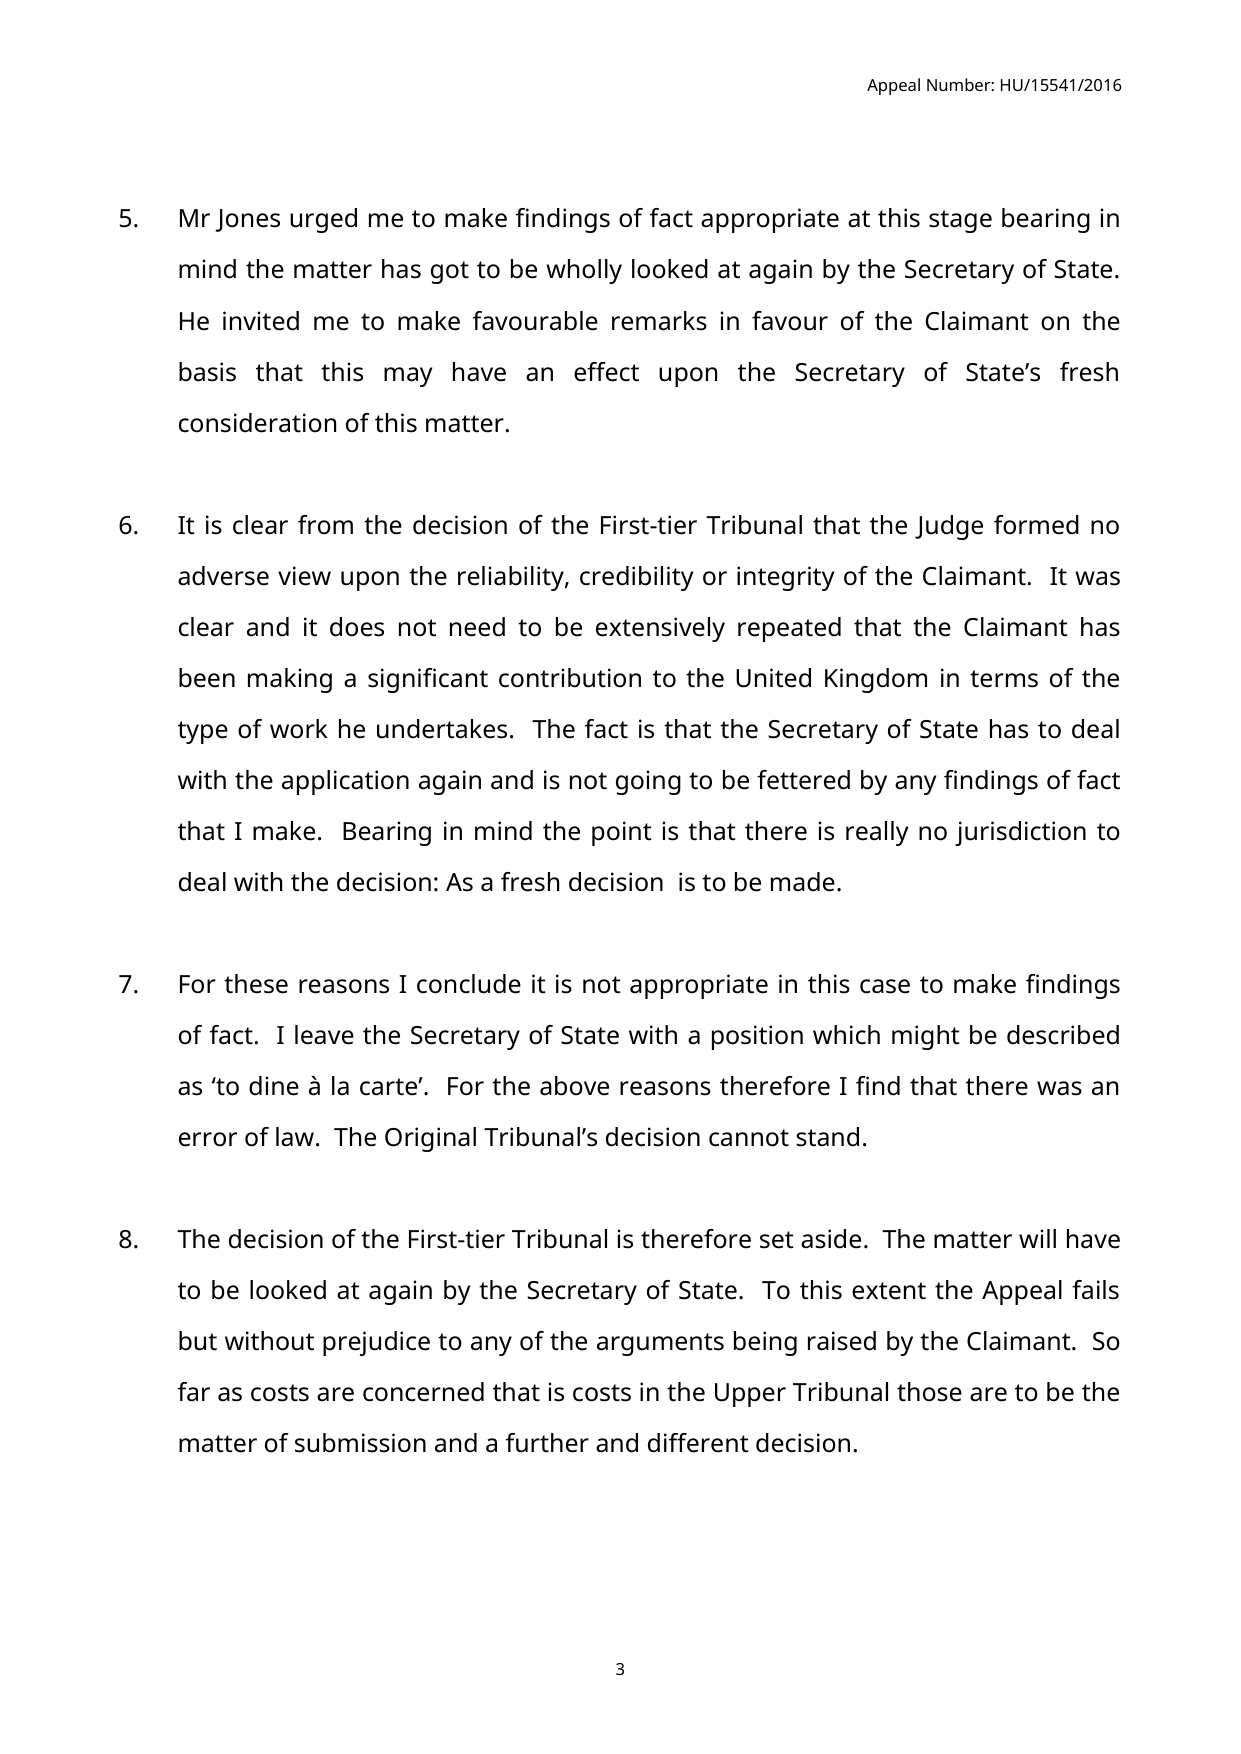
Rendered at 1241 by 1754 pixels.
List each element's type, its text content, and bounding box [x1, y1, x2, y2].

text 5. Mr Jones urged me to make findings of fact appropriate at this stage bearing in mind the matter has got to be wholly looked at again by the Secretary of State. He invited me to make favourable remarks in favour of the Claimant on the basis that this may have an effect upon the Secretary of State’s fresh consideration of this matter. [118, 201, 1122, 439]
text 8. The decision of the First-tier Tribunal is therefore set aside. The matter will have to be looked at again by the Secretary of State. To this extent the Appeal fails but without prejudice to any of the arguments being raised by the Claimant. So far as costs are concerned that is costs in the Upper Tribunal those are to be the matter of submission and a further and different decision. [118, 1222, 1122, 1460]
text 7. For these reasons I conclude it is not appropriate in this case to make findings of fact. I leave the Secretary of State with a position which might be described as ‘to dine à la carte’. For the above reasons therefore I find that there was an error of law. The Original Tribunal’s decision cannot stand. [118, 967, 1122, 1154]
text 6. It is clear from the decision of the First-tier Tribunal that the Judge formed no adverse view upon the reliability, credibility or integrity of the Claimant. It was clear and it does not need to be extensively repeated that the Claimant has been making a significant contribution to the United Kingdom in terms of the type of work he undertakes. The fact is that the Secretary of State has to deal with the application again and is not going to be fettered by any findings of fact that I make. Bearing in mind the point is that there is really no jurisdiction to deal with the decision: As a fresh decision is to be made. [118, 507, 1122, 899]
